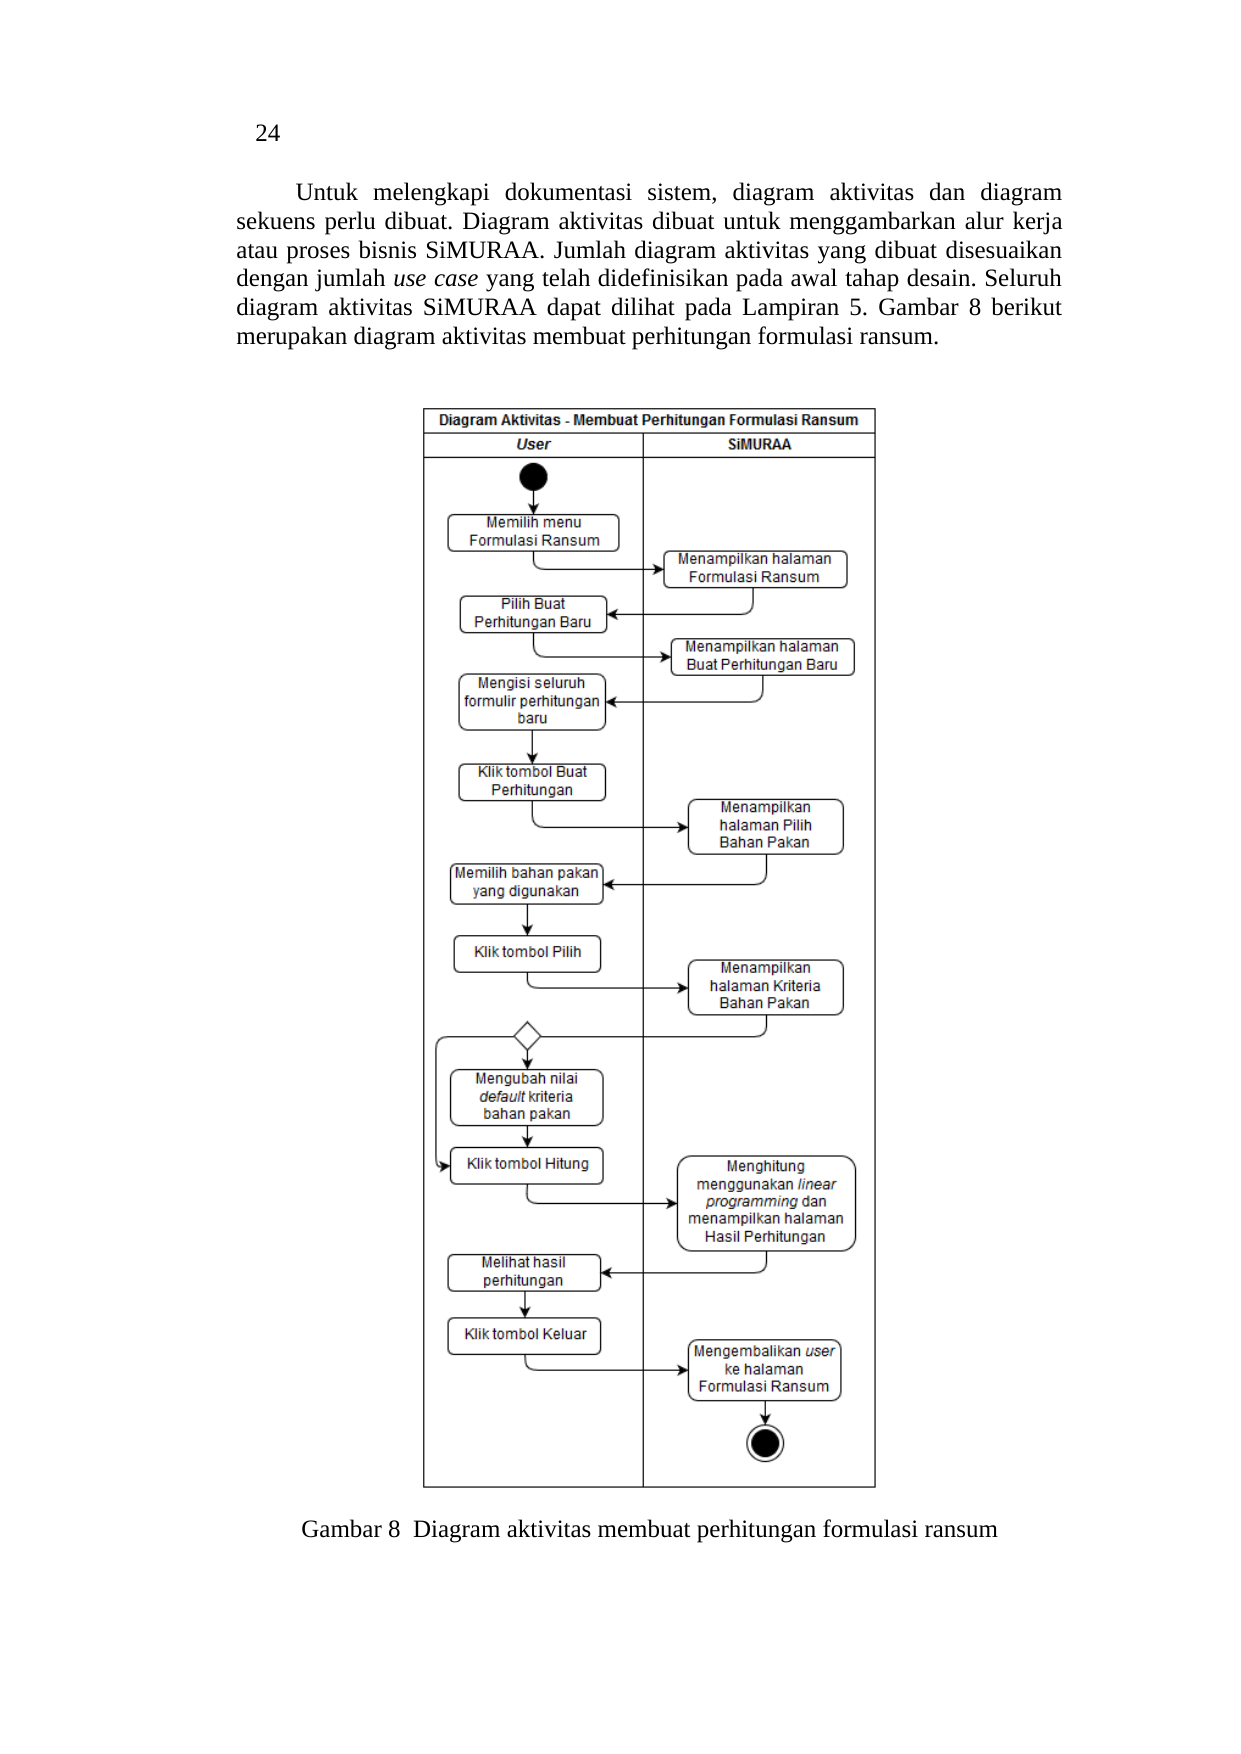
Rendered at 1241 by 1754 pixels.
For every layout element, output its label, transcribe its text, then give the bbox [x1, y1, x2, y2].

text Untuk melengkapi dokumentasi sistem, diagram aktivitas dan diagram sekuens perlu dibuat. Diagram aktivitas dibuat untuk menggambarkan alur kerja atau proses bisnis SiMURAA. Jumlah diagram aktivitas yang dibuat disesuaikan dengan jumlah use case yang telah didefinisikan pada awal tahap desain. Seluruh diagram aktivitas SiMURAA dapat dilihat pada Lampiran 5. Gambar 8 berikut merupakan diagram aktivitas membuat perhitungan formulasi ransum. [236, 177, 1063, 350]
